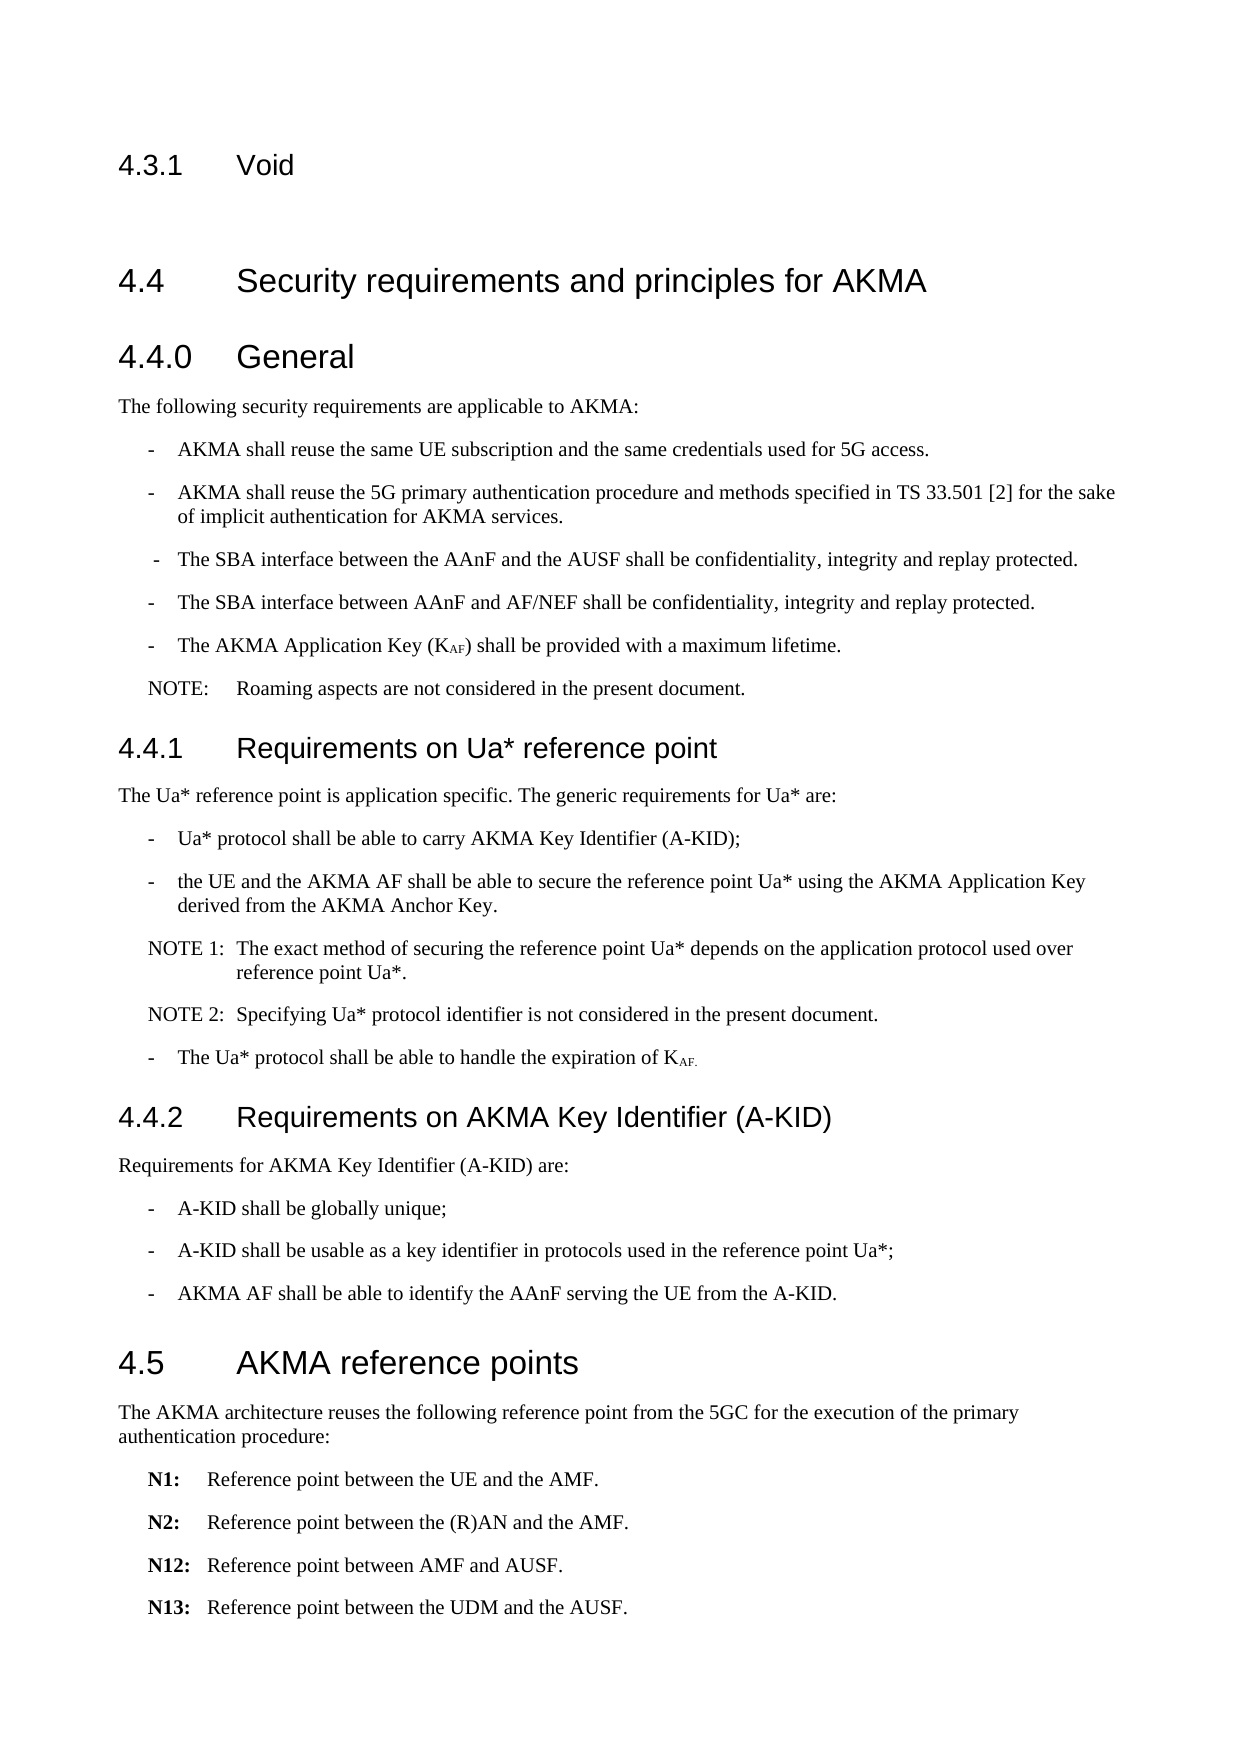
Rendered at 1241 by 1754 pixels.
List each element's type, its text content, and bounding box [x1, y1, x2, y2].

text N12: Reference point between AMF and AUSF. [148, 1552, 1122, 1577]
subtitle 4.3.1 Void [118, 147, 1122, 181]
text The Ua* reference point is application specific. The generic requirements for Ua* are: [118, 783, 1122, 807]
subtitle 4.5 AKMA reference points [118, 1343, 1122, 1381]
text N13: Reference point between the UDM and the AUSF. [148, 1595, 1122, 1619]
text - A-KID shall be globally unique; [148, 1196, 1122, 1220]
text - The SBA interface between the AAnF and the AUSF shall be confidentiality, integrity and replay protected. [148, 547, 1122, 571]
text NOTE: Roaming aspects are not considered in the present document. [148, 675, 1122, 699]
text - The SBA interface between AAnF and AF/NEF shall be confidentiality, integrity and replay protected. [148, 590, 1122, 614]
text Requirements for AKMA Key Identifier (A-KID) are: [118, 1153, 1122, 1177]
text - AKMA shall reuse the 5G primary authentication procedure and methods specified in TS 33.501 [2] for the sake of implicit authentication for AKMA services. [148, 480, 1122, 528]
text N2: Reference point between the (R)AN and the AMF. [148, 1510, 1122, 1534]
text The following security requirements are applicable to AKMA: [118, 394, 1122, 418]
text N1: Reference point between the UE and the AMF. [148, 1467, 1122, 1491]
text - Ua* protocol shall be able to carry AKMA Key Identifier (A-KID); [148, 826, 1122, 850]
text - AKMA shall reuse the same UE subscription and the same credentials used for 5G access. [148, 437, 1122, 461]
text - The AKMA Application Key (KAF) shall be provided with a maximum lifetime. [148, 633, 1122, 657]
subtitle 4.4.0 General [118, 337, 1122, 376]
subtitle 4.4 Security requirements and principles for AKMA [118, 261, 1122, 300]
text - The Ua* protocol shall be able to handle the expiration of KAF. [148, 1045, 1122, 1069]
text NOTE 1: The exact method of securing the reference point Ua* depends on the application protocol used over reference point Ua*. [148, 936, 1122, 984]
text - A-KID shall be usable as a key identifier in protocols used in the reference point Ua*; [148, 1238, 1122, 1262]
text - AKMA AF shall be able to identify the AAnF serving the UE from the A-KID. [148, 1281, 1122, 1305]
subtitle 4.4.2 Requirements on AKMA Key Identifier (A-KID) [118, 1101, 1122, 1134]
subtitle 4.4.1 Requirements on Ua* reference point [118, 731, 1122, 764]
text The AKMA architecture reuses the following reference point from the 5GC for the execution of the primary authentication procedure: [118, 1400, 1122, 1448]
text NOTE 2: Specifying Ua* protocol identifier is not considered in the present document. [148, 1002, 1122, 1026]
text - the UE and the AKMA AF shall be able to secure the reference point Ua* using the AKMA Application Key derived from the AKMA Anchor Key. [148, 869, 1122, 917]
